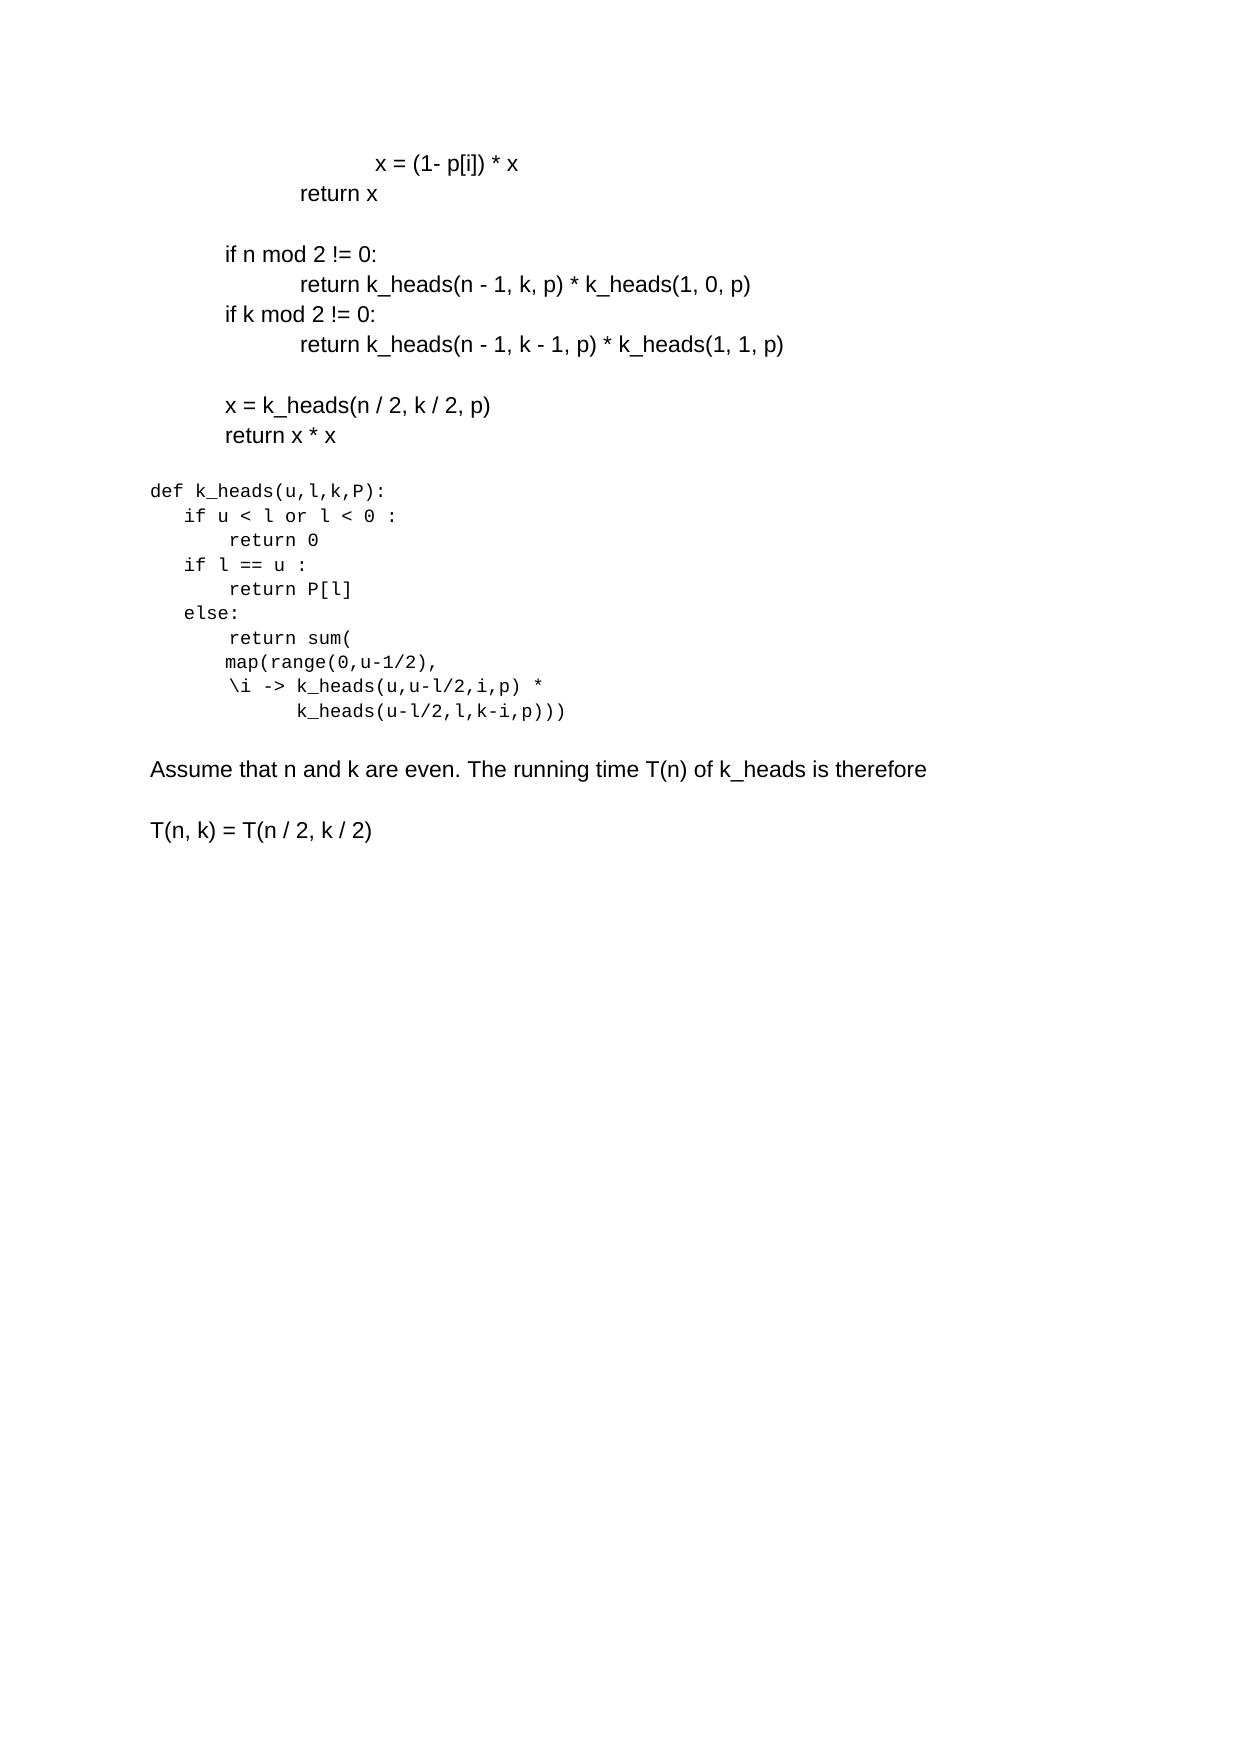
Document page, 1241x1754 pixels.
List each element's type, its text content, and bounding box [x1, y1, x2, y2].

text else: [150, 604, 1090, 625]
text def k_heads(u,l,k,P): [150, 482, 1090, 503]
text Assume that n and k are even. The running time T(n) of k_heads is therefore [150, 756, 1090, 783]
text return P[l] [150, 580, 1090, 601]
text return k_heads(n - 1, k - 1, p) * k_heads(1, 1, p) [150, 331, 1090, 358]
text x = k_heads(n / 2, k / 2, p) [150, 392, 1090, 418]
text return sum( [150, 628, 1090, 650]
text return 0 [150, 531, 1090, 552]
text return x * x [150, 422, 1090, 448]
text T(n, k) = T(n / 2, k / 2) [150, 817, 1090, 843]
text if u < l or l < 0 : [150, 507, 1090, 528]
text x = (1- p[i]) * x [150, 150, 1090, 176]
text return k_heads(n - 1, k, p) * k_heads(1, 0, p) [150, 271, 1090, 297]
text if l == u : [150, 555, 1090, 577]
text return x [150, 180, 1090, 207]
text if n mod 2 != 0: [150, 241, 1090, 267]
text k_heads(u-l/2,l,k-i,p))) [150, 702, 1090, 723]
text if k mod 2 != 0: [150, 301, 1090, 327]
text map(range(0,u-1/2), [150, 653, 1090, 674]
text \i -> k_heads(u,u-l/2,i,p) * [150, 677, 1090, 698]
